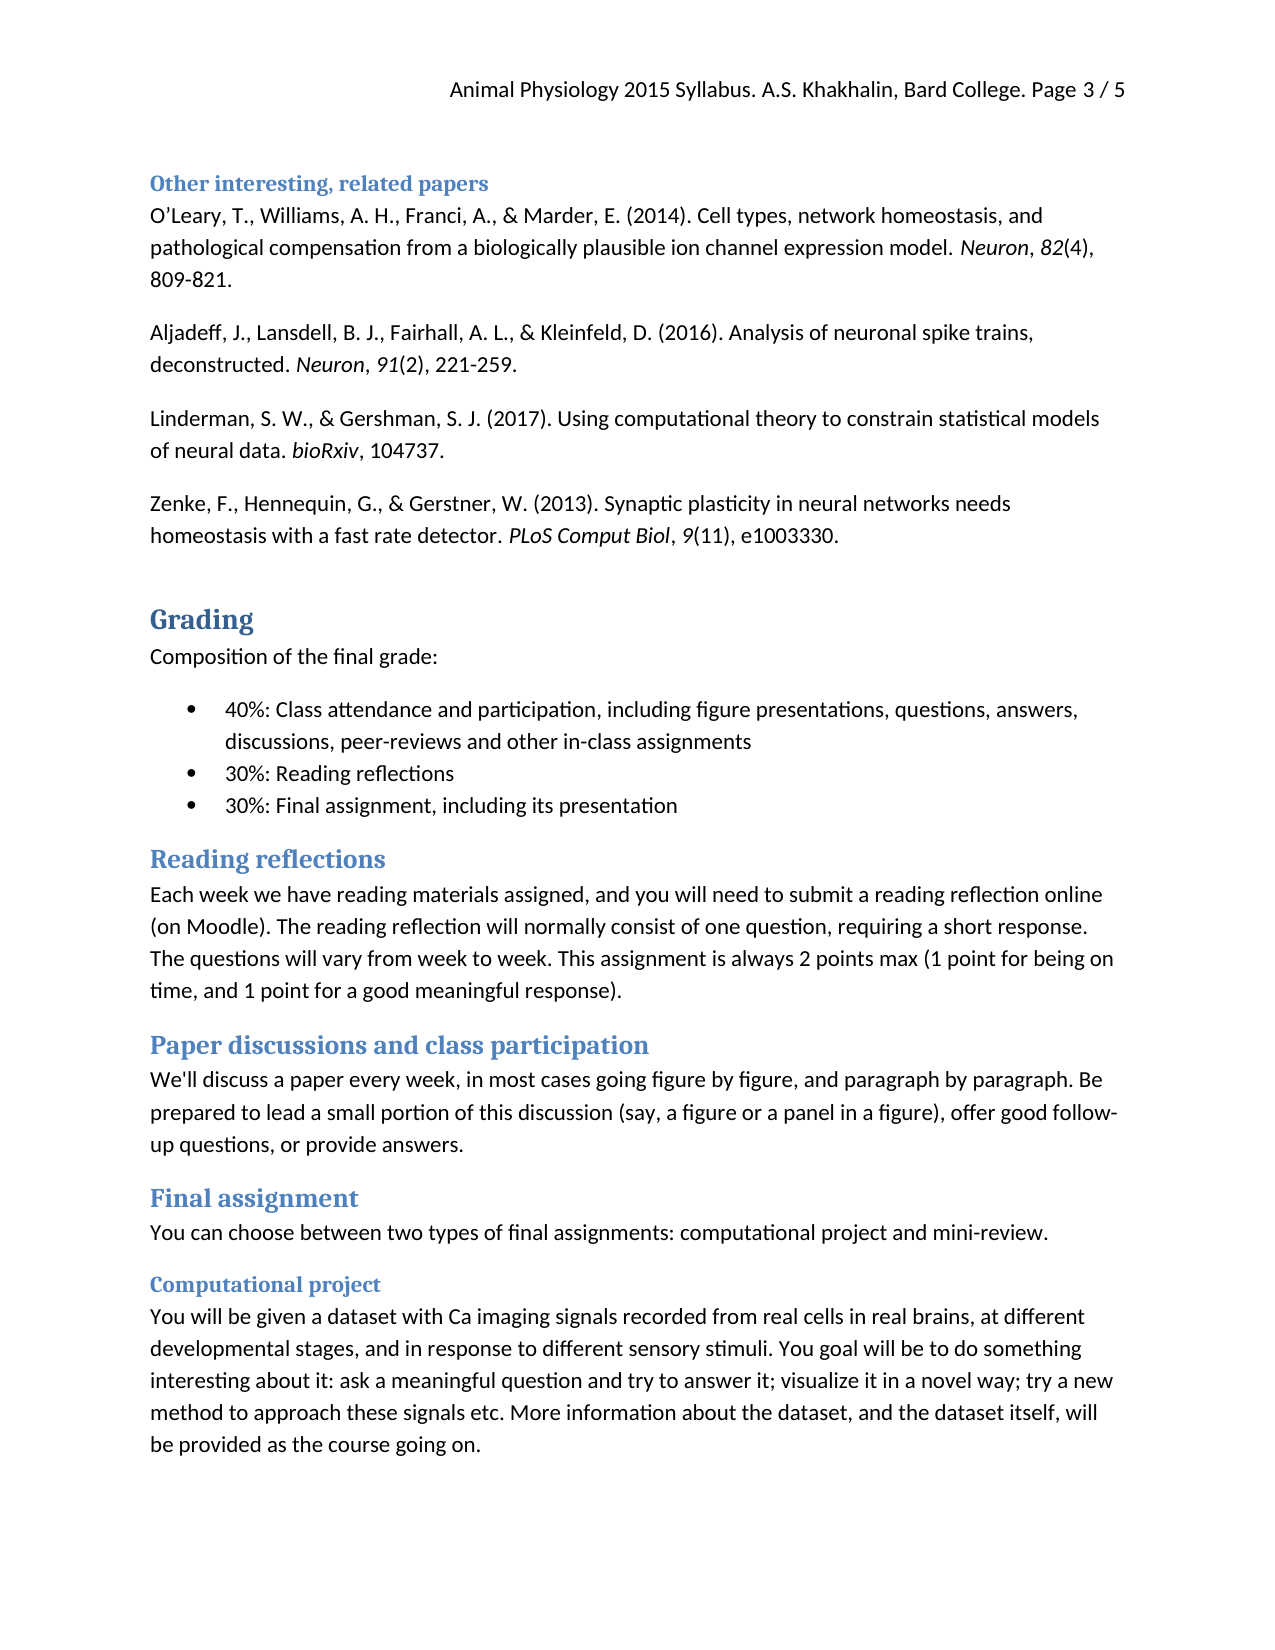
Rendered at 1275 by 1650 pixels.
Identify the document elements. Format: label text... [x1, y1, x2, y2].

text Composition of the final grade: [150, 642, 1125, 670]
list 30%: Reading reflections [187, 759, 1125, 787]
list 40%: Class attendance and participation, including figure presentations, questions, answers, discussions, peer-reviews and other in-class assignments [187, 695, 1125, 755]
subtitle Computational project [150, 1272, 1125, 1298]
text Zenke, F., Hennequin, G., & Gerstner, W. (2013). Synaptic plasticity in neural networks needs homeostasis with a fast rate detector. PLoS Comput Biol, 9(11), e1003330. [150, 489, 1125, 549]
text Each week we have reading materials assigned, and you will need to submit a reading reflection online (on Moodle). The reading reflection will normally consist of one question, requiring a short response. The questions will vary from week to week. This assignment is always 2 points max (1 point for being on time, and 1 point for a good meaningful response). [150, 880, 1125, 1005]
subtitle Reading reflections [150, 844, 1125, 876]
list 30%: Final assignment, including its presentation [187, 791, 1125, 819]
text Aljadeff, J., Lansdell, B. J., Fairhall, A. L., & Kleinfeld, D. (2016). Analysis of neuronal spike trains, deconstructed. Neuron, 91(2), 221-259. [150, 318, 1125, 379]
subtitle Grading [150, 603, 1125, 637]
text We'll discuss a paper every week, in most cases going figure by figure, and paragraph by paragraph. Be prepared to lead a small portion of this discussion (say, a figure or a panel in a figure), offer good follow-up questions, or provide answers. [150, 1065, 1125, 1158]
subtitle Final assignment [150, 1183, 1125, 1214]
subtitle Other interesting, related papers [150, 171, 1125, 197]
text You will be given a dataset with Ca imaging signals recorded from real cells in real brains, at different developmental stages, and in response to different sensory stimuli. You goal will be to do something interesting about it: ask a meaningful question and try to answer it; visualize it in a novel way; try a new method to approach these signals etc. More information about the dataset, and the dataset itself, will be provided as the course going on. [150, 1302, 1125, 1458]
subtitle Paper discussions and class participation [150, 1030, 1125, 1061]
text O’Leary, T., Williams, A. H., Franci, A., & Marder, E. (2014). Cell types, network homeostasis, and pathological compensation from a biologically plausible ion channel expression model. Neuron, 82(4), 809-821. [150, 201, 1125, 293]
text You can choose between two types of final assignments: computational project and mini-review. [150, 1218, 1125, 1247]
text Linderman, S. W., & Gershman, S. J. (2017). Using computational theory to constrain statistical models of neural data. bioRxiv, 104737. [150, 404, 1125, 464]
